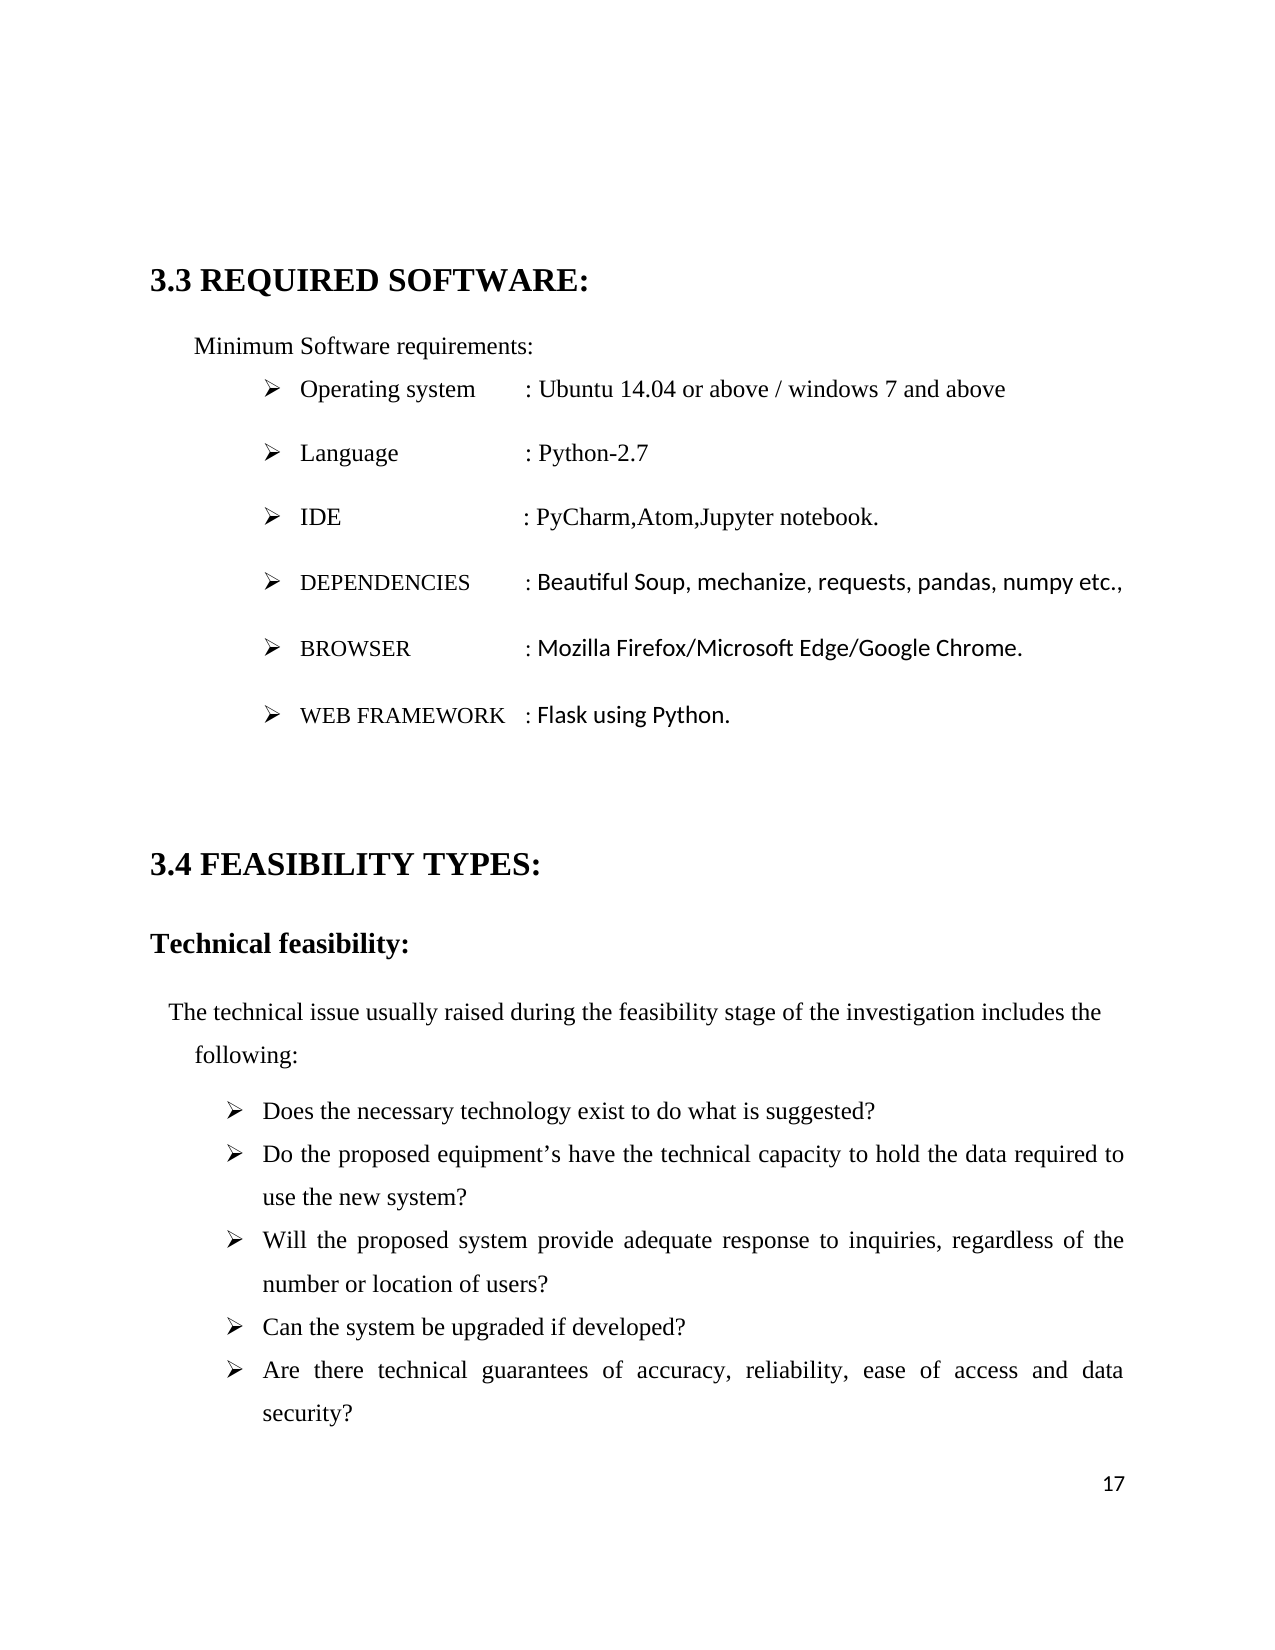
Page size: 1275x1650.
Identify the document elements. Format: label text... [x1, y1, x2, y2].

list DEPENDENCIES : Beautiful Soup, mechanize, requests, pandas, numpy etc., [262, 566, 1125, 596]
text Minimum Software requirements: [150, 331, 1125, 359]
list Can the system be upgraded if developed? [225, 1312, 1125, 1341]
list Do the proposed equipment’s have the technical capacity to hold the data required to use the new system? [225, 1139, 1125, 1211]
text 3.4 FEASIBILITY TYPES: [150, 844, 1125, 882]
text Technical feasibility: [150, 926, 1125, 960]
text The technical issue usually raised during the feasibility stage of the investigation includes the following: [150, 997, 1160, 1069]
list Language : Python-2.7 [262, 438, 1125, 467]
list WEB FRAMEWORK : Flask using Python. [262, 699, 1125, 729]
list Will the proposed system provide adequate response to inquiries, regardless of the number or location of users? [225, 1226, 1125, 1297]
list Operating system : Ubuntu 14.04 or above / windows 7 and above [262, 374, 1125, 403]
list BROWSER : Mozilla Firefox/Microsoft Edge/Google Chrome. [262, 632, 1125, 663]
list Are there technical guarantees of accuracy, reliability, ease of access and data security? [225, 1355, 1125, 1427]
list Does the necessary technology exist to do what is suggested? [225, 1096, 1125, 1125]
list IDE : PyCharm,Atom,Jupyter notebook. [262, 502, 1125, 531]
text 3.3 REQUIRED SOFTWARE: [150, 261, 1125, 299]
